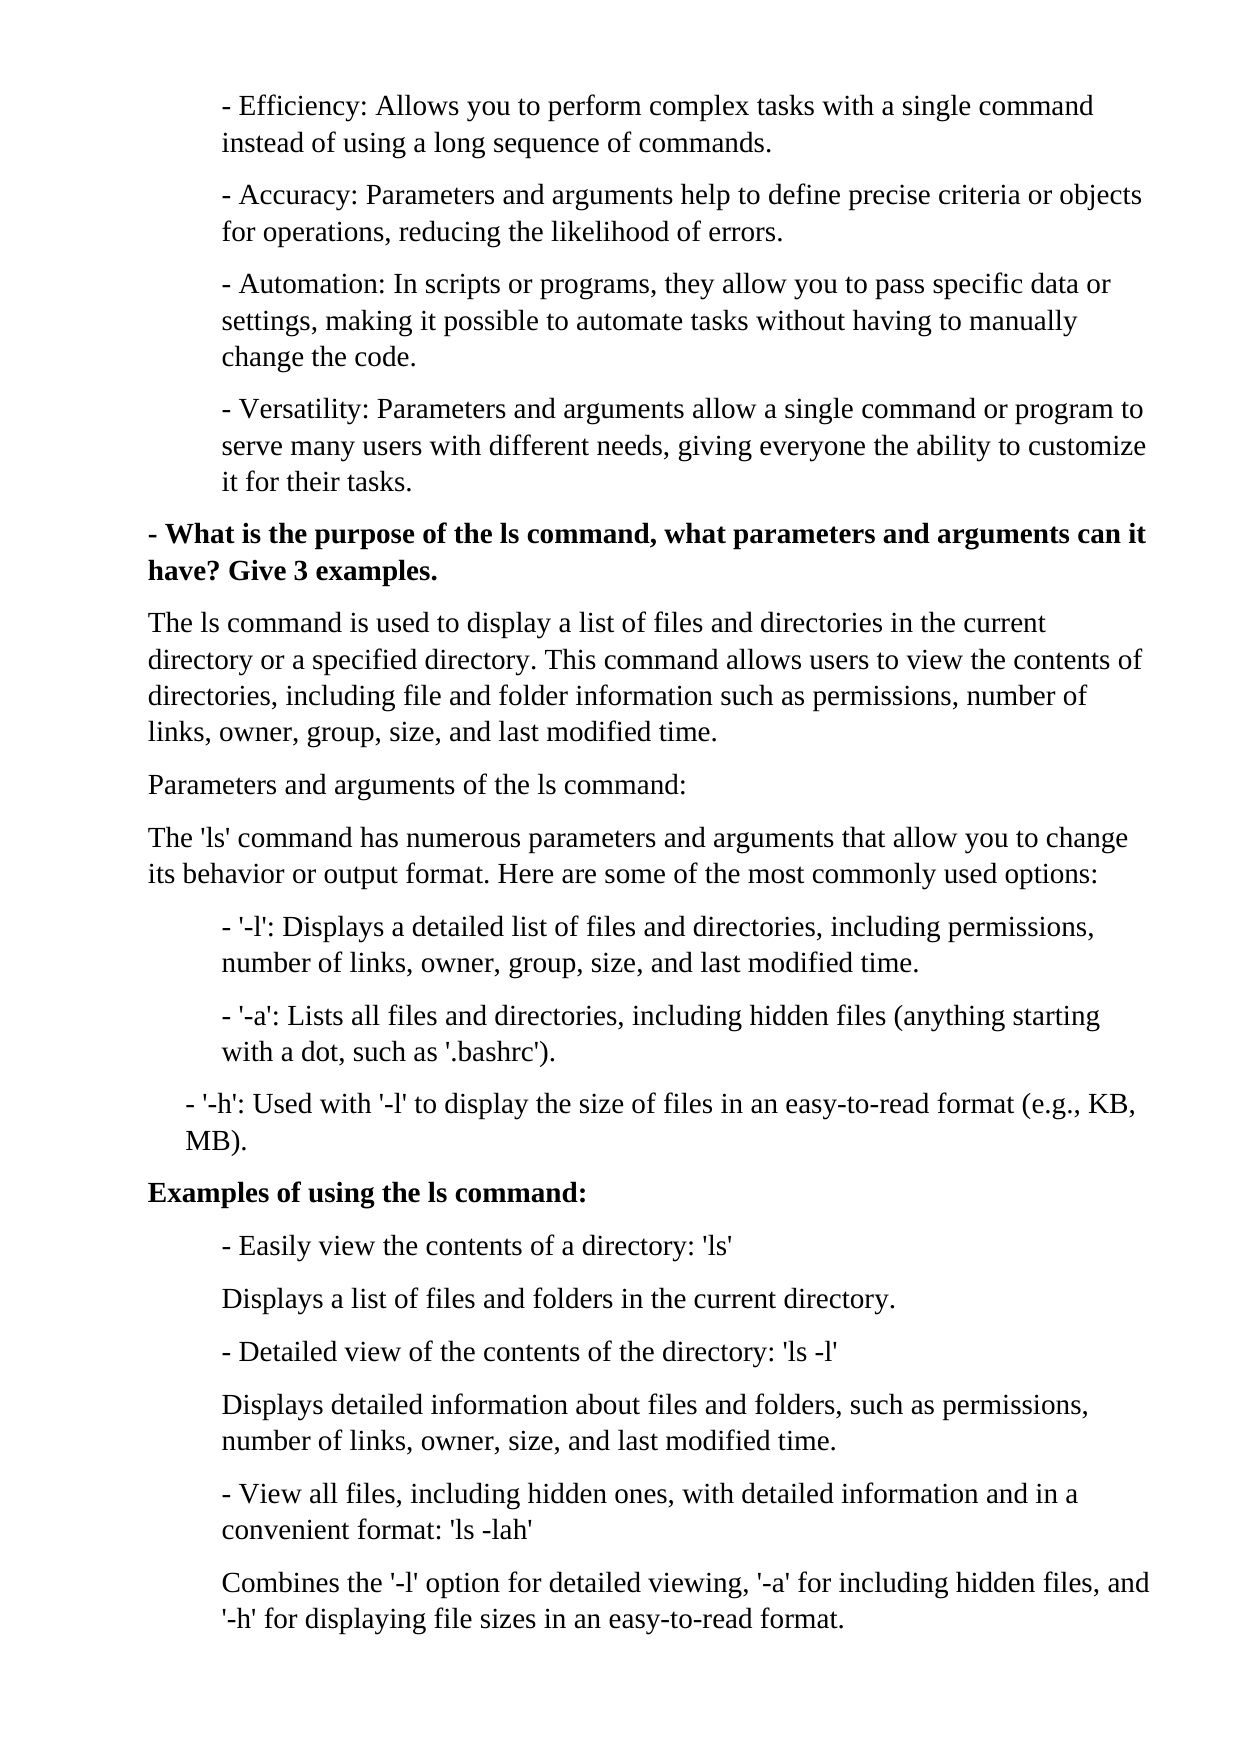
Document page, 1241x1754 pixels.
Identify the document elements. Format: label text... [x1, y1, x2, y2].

text - '-h': Used with '-l' to display the size of files in an easy-to-read format (e.g., KB, MB). [185, 1087, 1152, 1156]
text - What is the purpose of the ls command, what parameters and arguments can it have? Give 3 examples. [148, 517, 1152, 586]
text - '-a': Lists all files and directories, including hidden files (anything starting with a dot, such as '.bashrc'). [221, 998, 1152, 1067]
text Displays detailed information about files and folders, such as permissions, number of links, owner, size, and last modified time. [221, 1387, 1152, 1456]
text - '-l': Displays a detailed list of files and directories, including permissions, number of links, owner, group, size, and last modified time. [221, 909, 1152, 978]
text Examples of using the ls command: [148, 1176, 1152, 1209]
text - Versatility: Parameters and arguments allow a single command or program to serve many users with different needs, giving everyone the ability to customize it for their tasks. [221, 392, 1152, 497]
text Parameters and arguments of the ls command: [148, 767, 1152, 800]
text The 'ls' command has numerous parameters and arguments that allow you to change its behavior or output format. Here are some of the most commonly used options: [148, 820, 1152, 889]
text - Accuracy: Parameters and arguments help to define precise criteria or objects for operations, reducing the likelihood of errors. [221, 177, 1152, 247]
text The ls command is used to display a list of files and directories in the current directory or a specified directory. This command allows users to view the contents of directories, including file and folder information such as permissions, number of links, owner, group, size, and last modified time. [148, 606, 1152, 748]
text - Efficiency: Allows you to perform complex tasks with a single command instead of using a long sequence of commands. [221, 88, 1152, 158]
text - Detailed view of the contents of the directory: 'ls -l' [148, 1334, 1152, 1367]
text - Easily view the contents of a directory: 'ls' [148, 1228, 1152, 1262]
text Combines the '-l' option for detailed viewing, '-a' for including hidden files, and '-h' for displaying file sizes in an easy-to-read format. [221, 1565, 1152, 1634]
text - Automation: In scripts or programs, they allow you to pass specific data or settings, making it possible to automate tasks without having to manually change the code. [221, 266, 1152, 372]
text - View all files, including hidden ones, with detailed information and in a convenient format: 'ls -lah' [221, 1476, 1152, 1545]
text Displays a list of files and folders in the current directory. [148, 1281, 1152, 1315]
